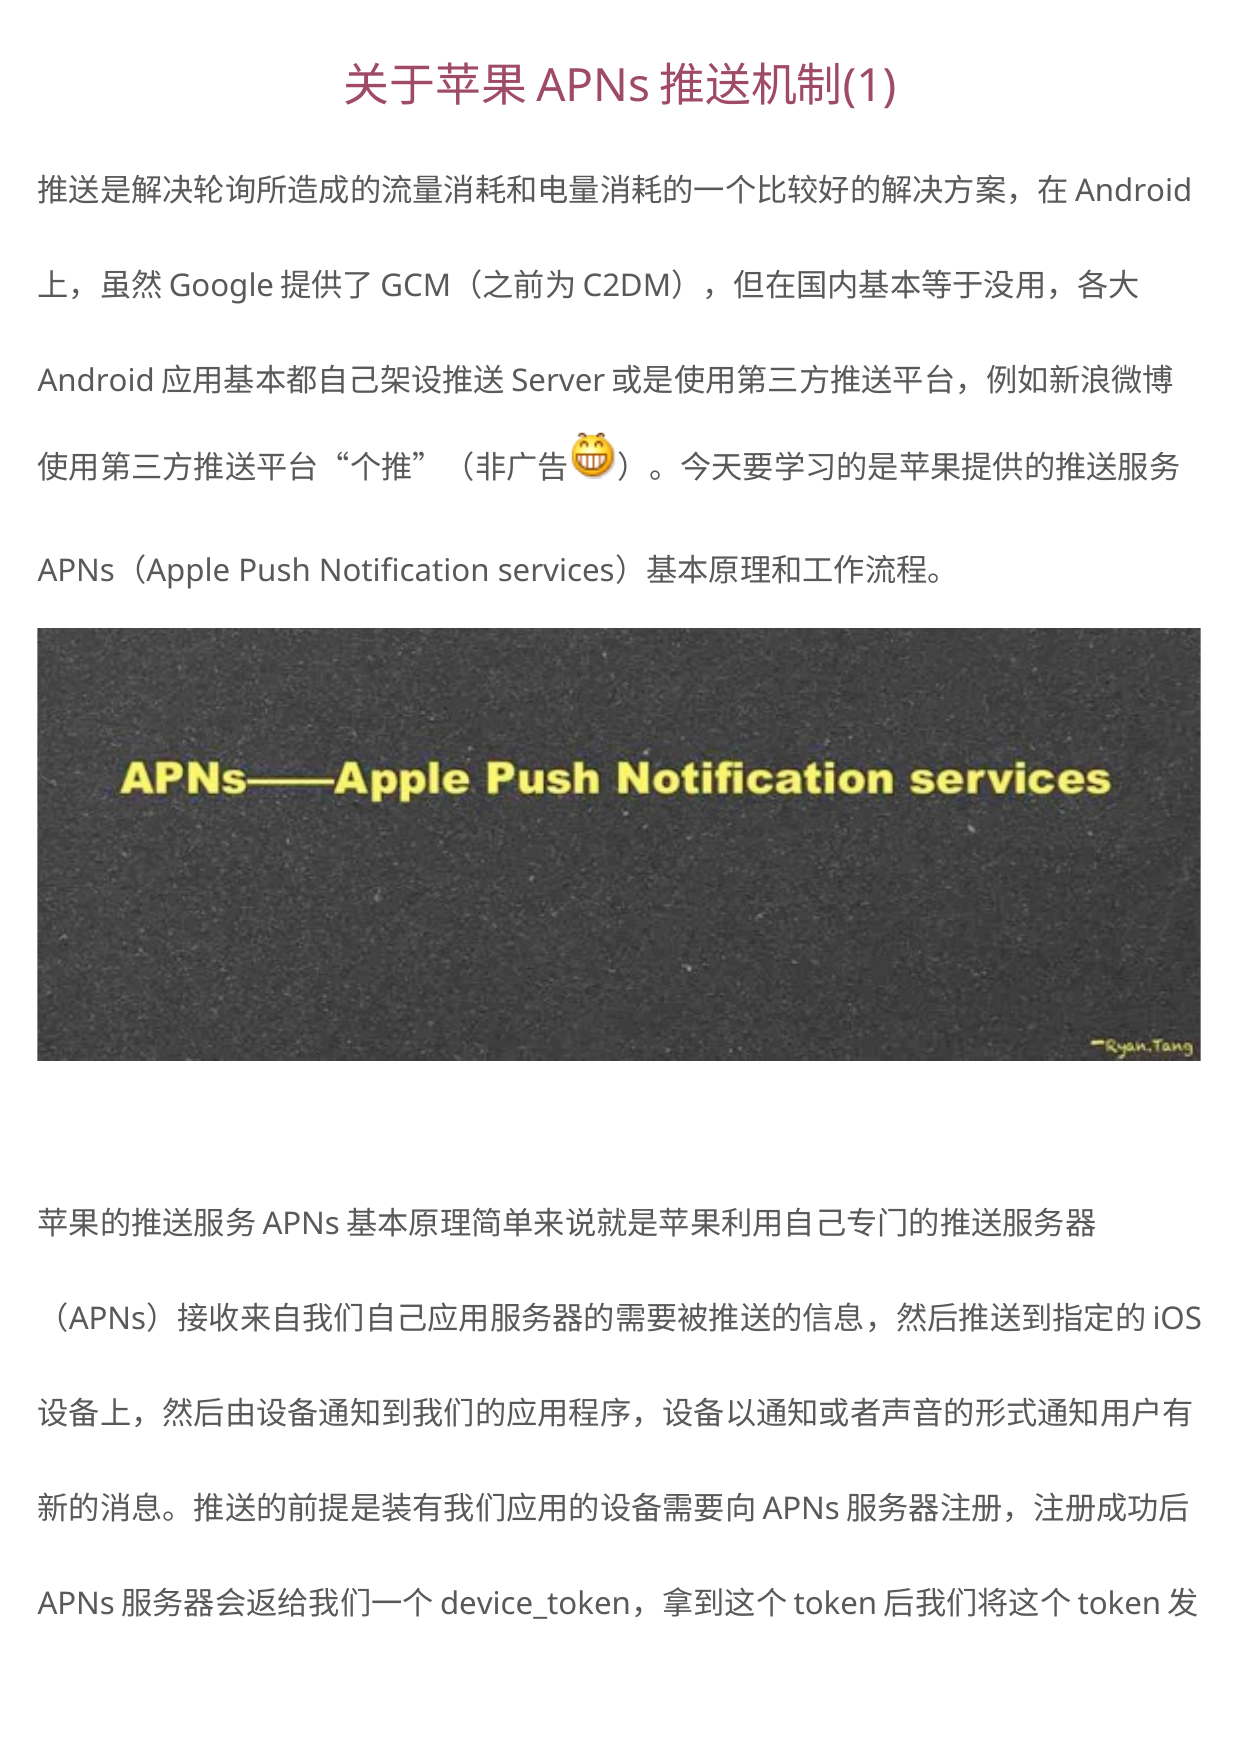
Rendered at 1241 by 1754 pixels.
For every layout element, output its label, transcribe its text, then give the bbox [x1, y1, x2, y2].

text 关于苹果APNs推送机制(1) [37, 38, 1202, 126]
picture [568, 429, 618, 479]
text 推送是解决轮询所造成的流量消耗和电量消耗的一个比较好的解决方案，在Android上，虽然Google提供了GCM（之前为C2DM），但在国内基本等于没用，各大Android应用基本都自己架设推送Server或是使用第三方推送平台，例如新浪微博使用第三方推送平台“个推”（非广告）。今天要学习的是苹果提供的推送服务APNs（Apple Push Notification services）基本原理和工作流程。 [37, 144, 1202, 612]
picture [37, 628, 1201, 1061]
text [37, 1176, 1202, 1645]
